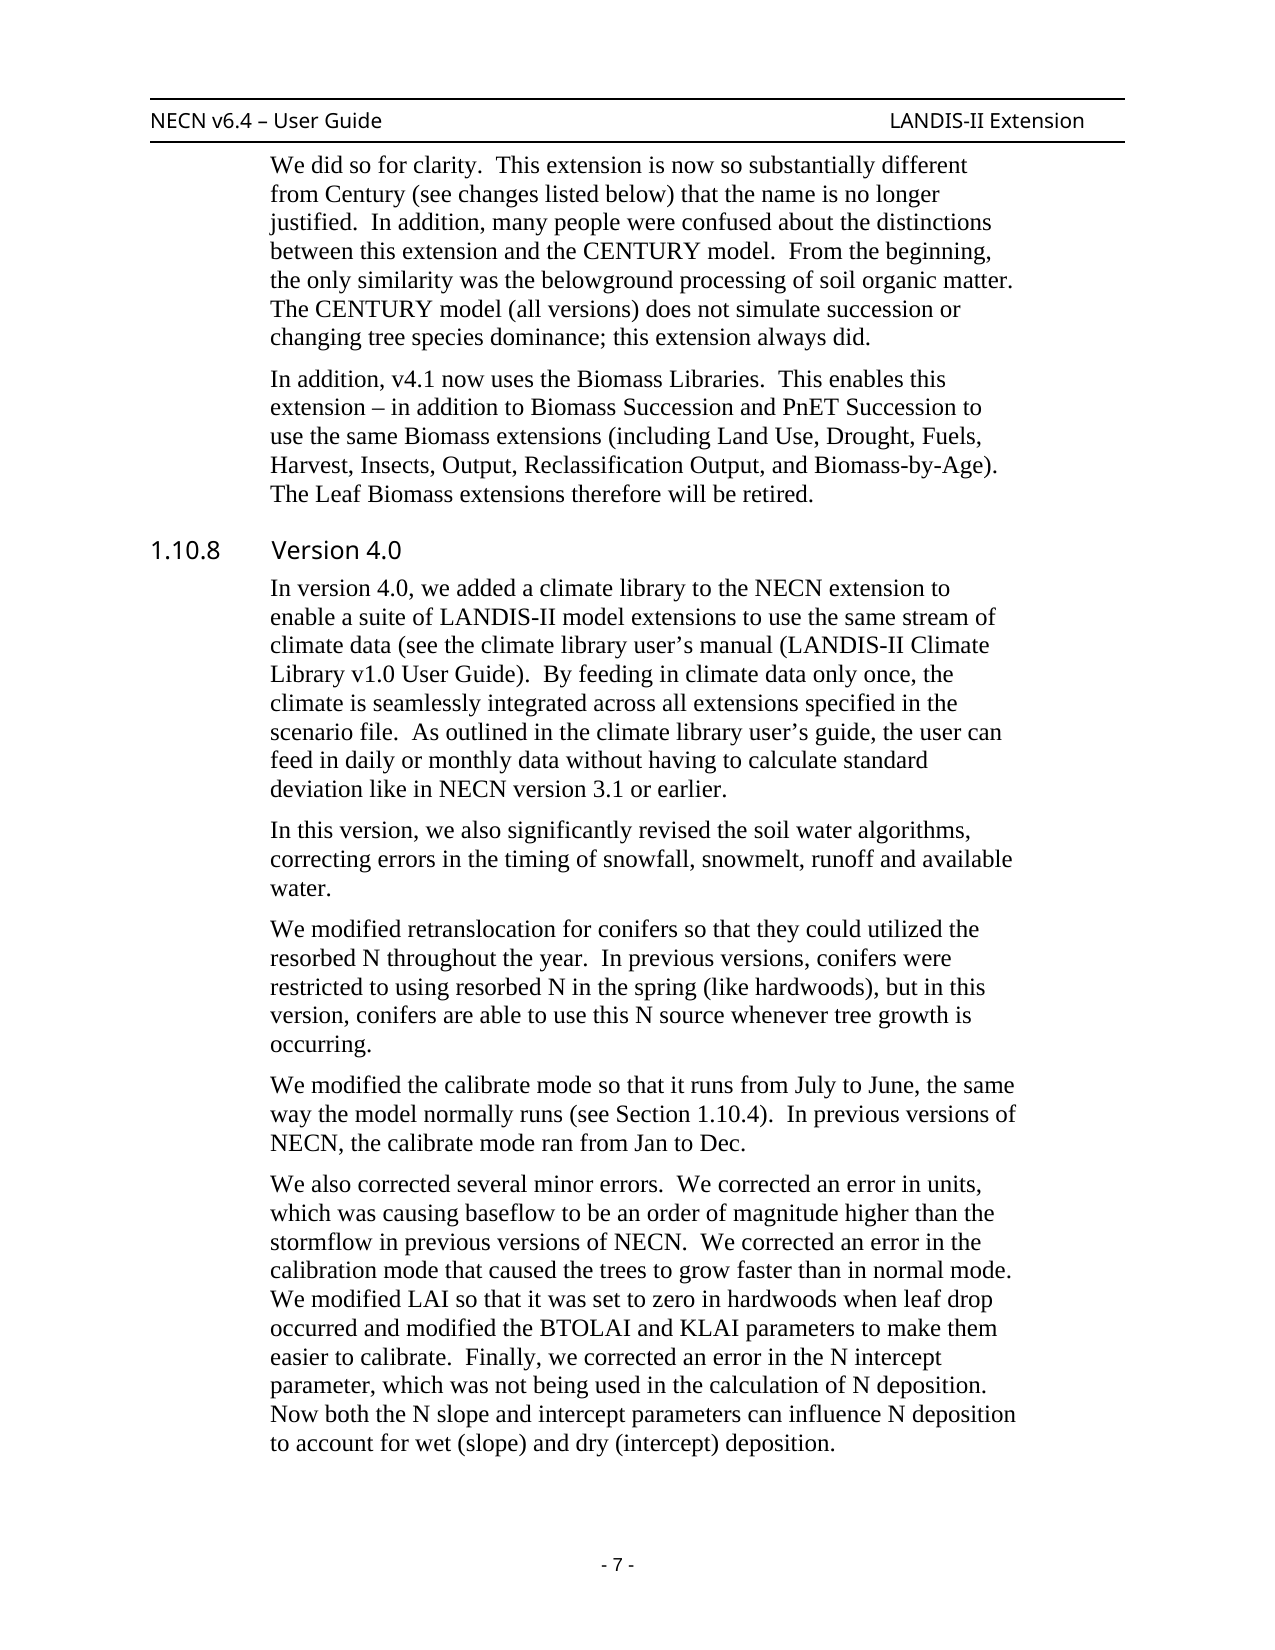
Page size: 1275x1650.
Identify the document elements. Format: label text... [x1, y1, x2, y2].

text We modified retranslocation for conifers so that they could utilized the resorbed N throughout the year. In previous versions, conifers were restricted to using resorbed N in the spring (like hardwoods), but in this version, conifers are able to use this N source whenever tree growth is occurring. [270, 914, 1020, 1058]
text We modified the calibrate mode so that it runs from July to June, the same way the model normally runs (see Section 1.10.4). In previous versions of NECN, the calibrate mode ran from Jan to Dec. [270, 1070, 1020, 1157]
subtitle Version 4.0 [150, 532, 1125, 567]
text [270, 150, 1020, 351]
text In version 4.0, we added a climate library to the NECN extension to enable a suite of LANDIS-II model extensions to use the same stream of climate data (see the climate library user’s manual (LANDIS-II Climate Library v1.0 User Guide). By feeding in climate data only once, the climate is seamlessly integrated across all extensions specified in the scenario file. As outlined in the climate library user’s guide, the user can feed in daily or monthly data without having to calculate standard deviation like in NECN version 3.1 or earlier. [270, 573, 1020, 803]
text In addition, v4.1 now uses the Biomass Libraries. This enables this extension – in addition to Biomass Succession and PnET Succession to use the same Biomass extensions (including Land Use, Drought, Fuels, Harvest, Insects, Output, Reclassification Output, and Biomass-by-Age). The Leaf Biomass extensions therefore will be retired. [270, 364, 1020, 507]
text We also corrected several minor errors. We corrected an error in units, which was causing baseflow to be an order of magnitude higher than the stormflow in previous versions of NECN. We corrected an error in the calibration mode that caused the trees to grow faster than in normal mode. We modified LAI so that it was set to zero in hardwoods when leaf drop occurred and modified the BTOLAI and KLAI parameters to make them easier to calibrate. Finally, we corrected an error in the N intercept parameter, which was not being used in the calculation of N deposition. Now both the N slope and intercept parameters can influence N deposition to account for wet (slope) and dry (intercept) deposition. [270, 1169, 1020, 1457]
text In this version, we also significantly revised the soil water algorithms, correcting errors in the timing of snowfall, snowmelt, runoff and available water. [270, 815, 1020, 902]
